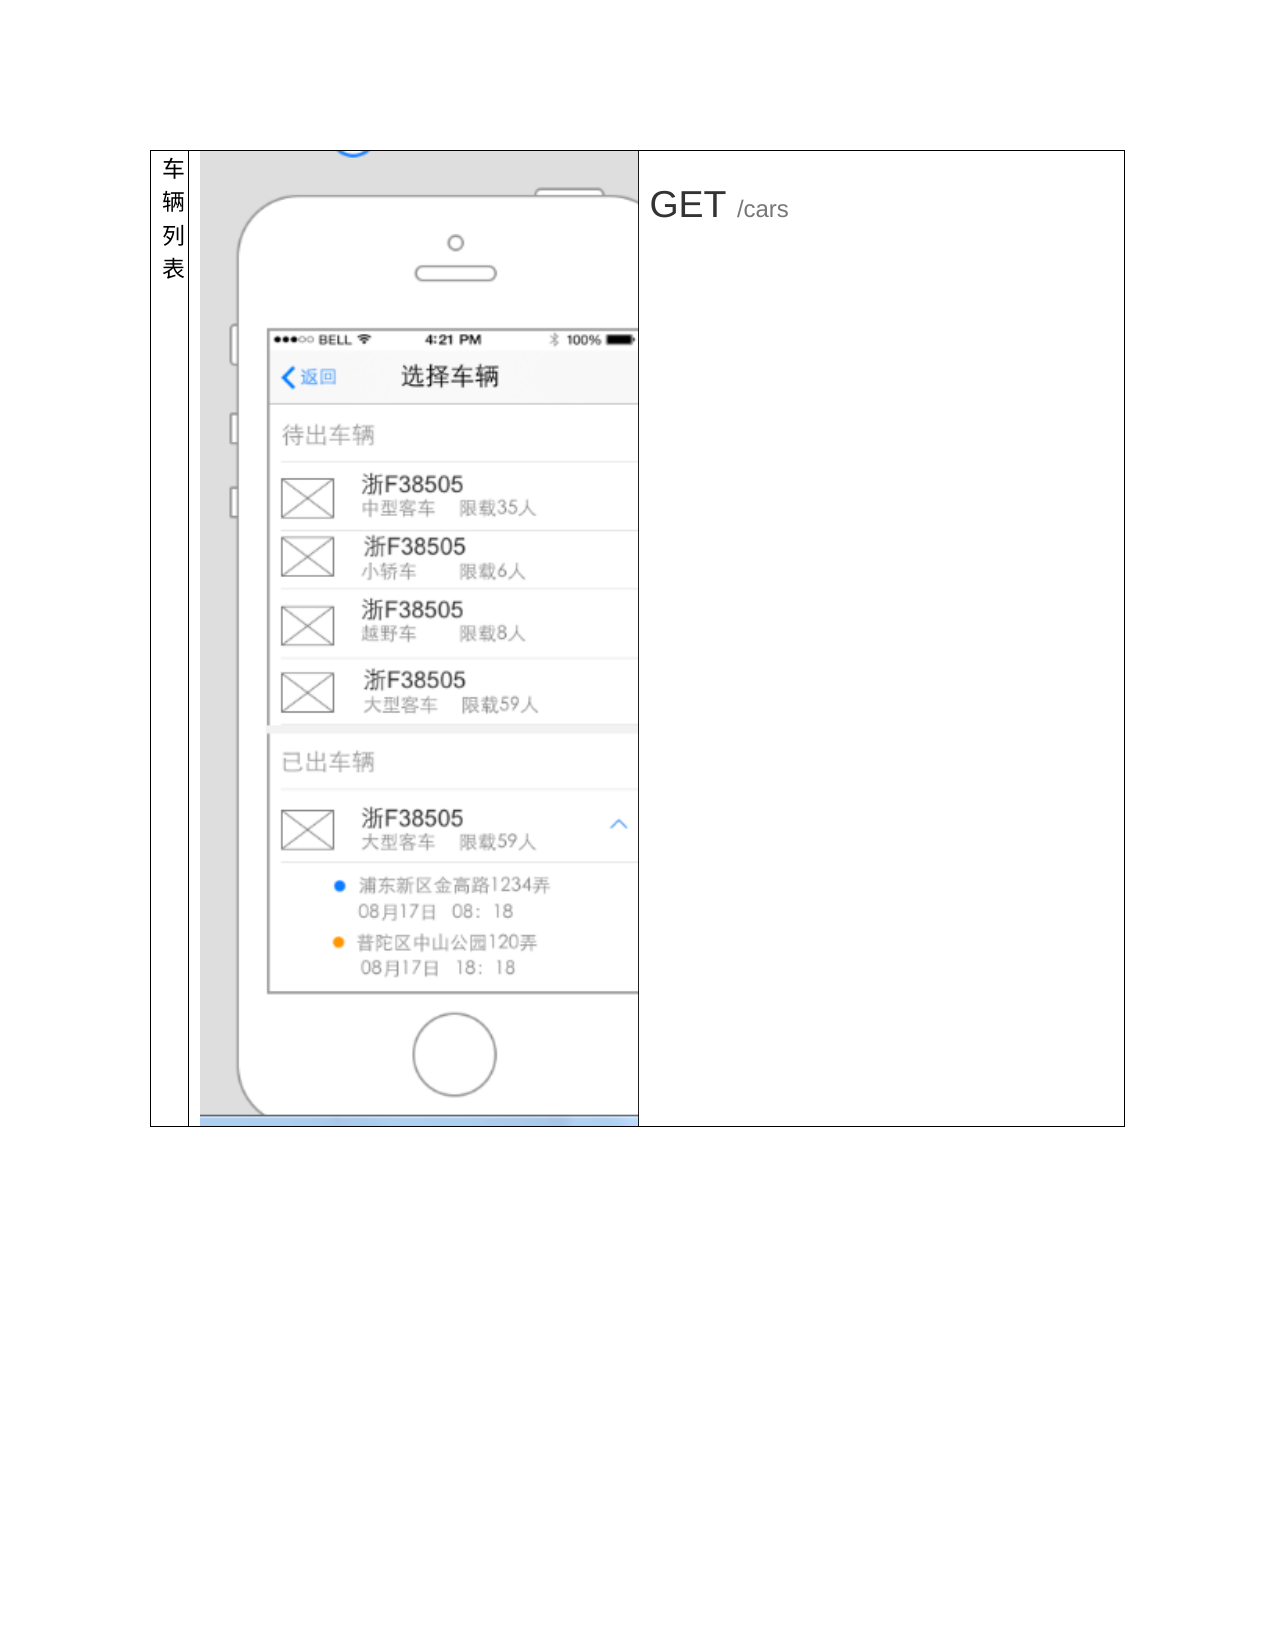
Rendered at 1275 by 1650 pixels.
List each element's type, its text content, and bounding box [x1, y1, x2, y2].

picture [200, 151, 639, 1126]
table_cell [189, 151, 200, 1126]
table_cell 车辆列表 [151, 151, 188, 1126]
table_cell GET /cars [639, 151, 1124, 1126]
